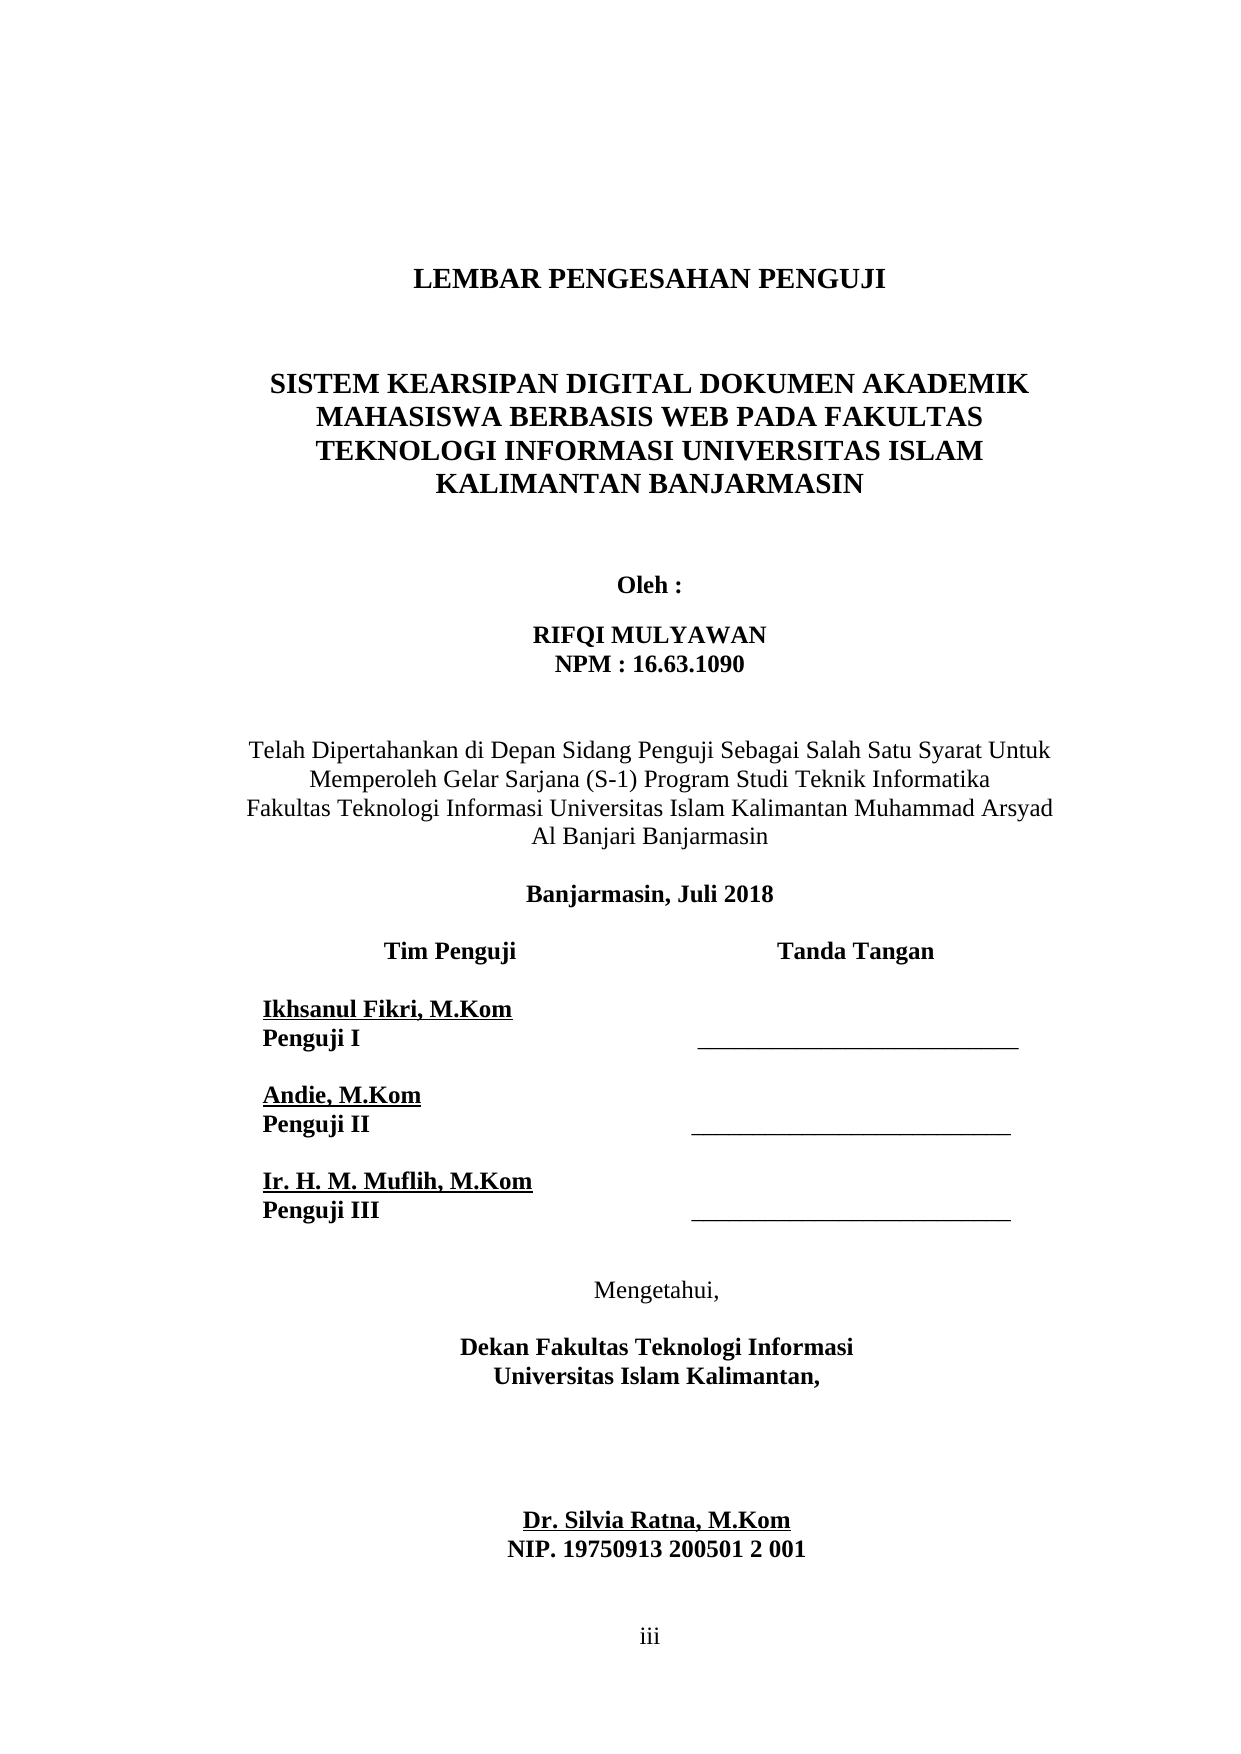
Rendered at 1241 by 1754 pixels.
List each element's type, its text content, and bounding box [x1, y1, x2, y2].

text SISTEM KEARSIPAN DIGITAL DOKUMEN AKADEMIK MAHASISWA BERBASIS WEB PADA FAKULTAS TEKNOLOGI INFORMASI UNIVERSITAS ISLAM KALIMANTAN BANJARMASIN [236, 366, 1063, 500]
table_cell [649, 965, 1062, 1051]
table_cell Ikhsanul Fikri, M.Kom Penguji I [251, 965, 649, 1051]
text RIFQI MULYAWAN [236, 620, 1063, 649]
table_cell Ir. H. M. Muflih, M.Kom Penguji III [251, 1138, 649, 1246]
table_header Tanda Tangan [649, 936, 1062, 965]
table_cell Mengetahui, Dekan Fakultas Teknologi Informasi Universitas Islam Kalimantan, Dr. Silvia Ratna, M.Kom NIP. 19750913 200501 2 001 [251, 1246, 1062, 1562]
table_cell [649, 1138, 1062, 1246]
table_cell Andie, M.Kom Penguji II [251, 1051, 649, 1138]
table_header Tim Penguji [251, 936, 649, 965]
text Telah Dipertahankan di Depan Sidang Penguji Sebagai Salah Satu Syarat Untuk Memperoleh Gelar Sarjana (S-1) Program Studi Teknik Informatika [236, 735, 1063, 793]
text NPM : 16.63.1090 [236, 649, 1063, 678]
subtitle LEMBAR PENGESAHAN PENGUJI [236, 261, 1063, 295]
text Oleh : [236, 571, 1063, 599]
text Banjarmasin, Juli 2018 [236, 879, 1063, 908]
table_cell [649, 1051, 1062, 1138]
text Fakultas Teknologi Informasi Universitas Islam Kalimantan Muhammad Arsyad Al Banjari Banjarmasin [236, 793, 1063, 850]
